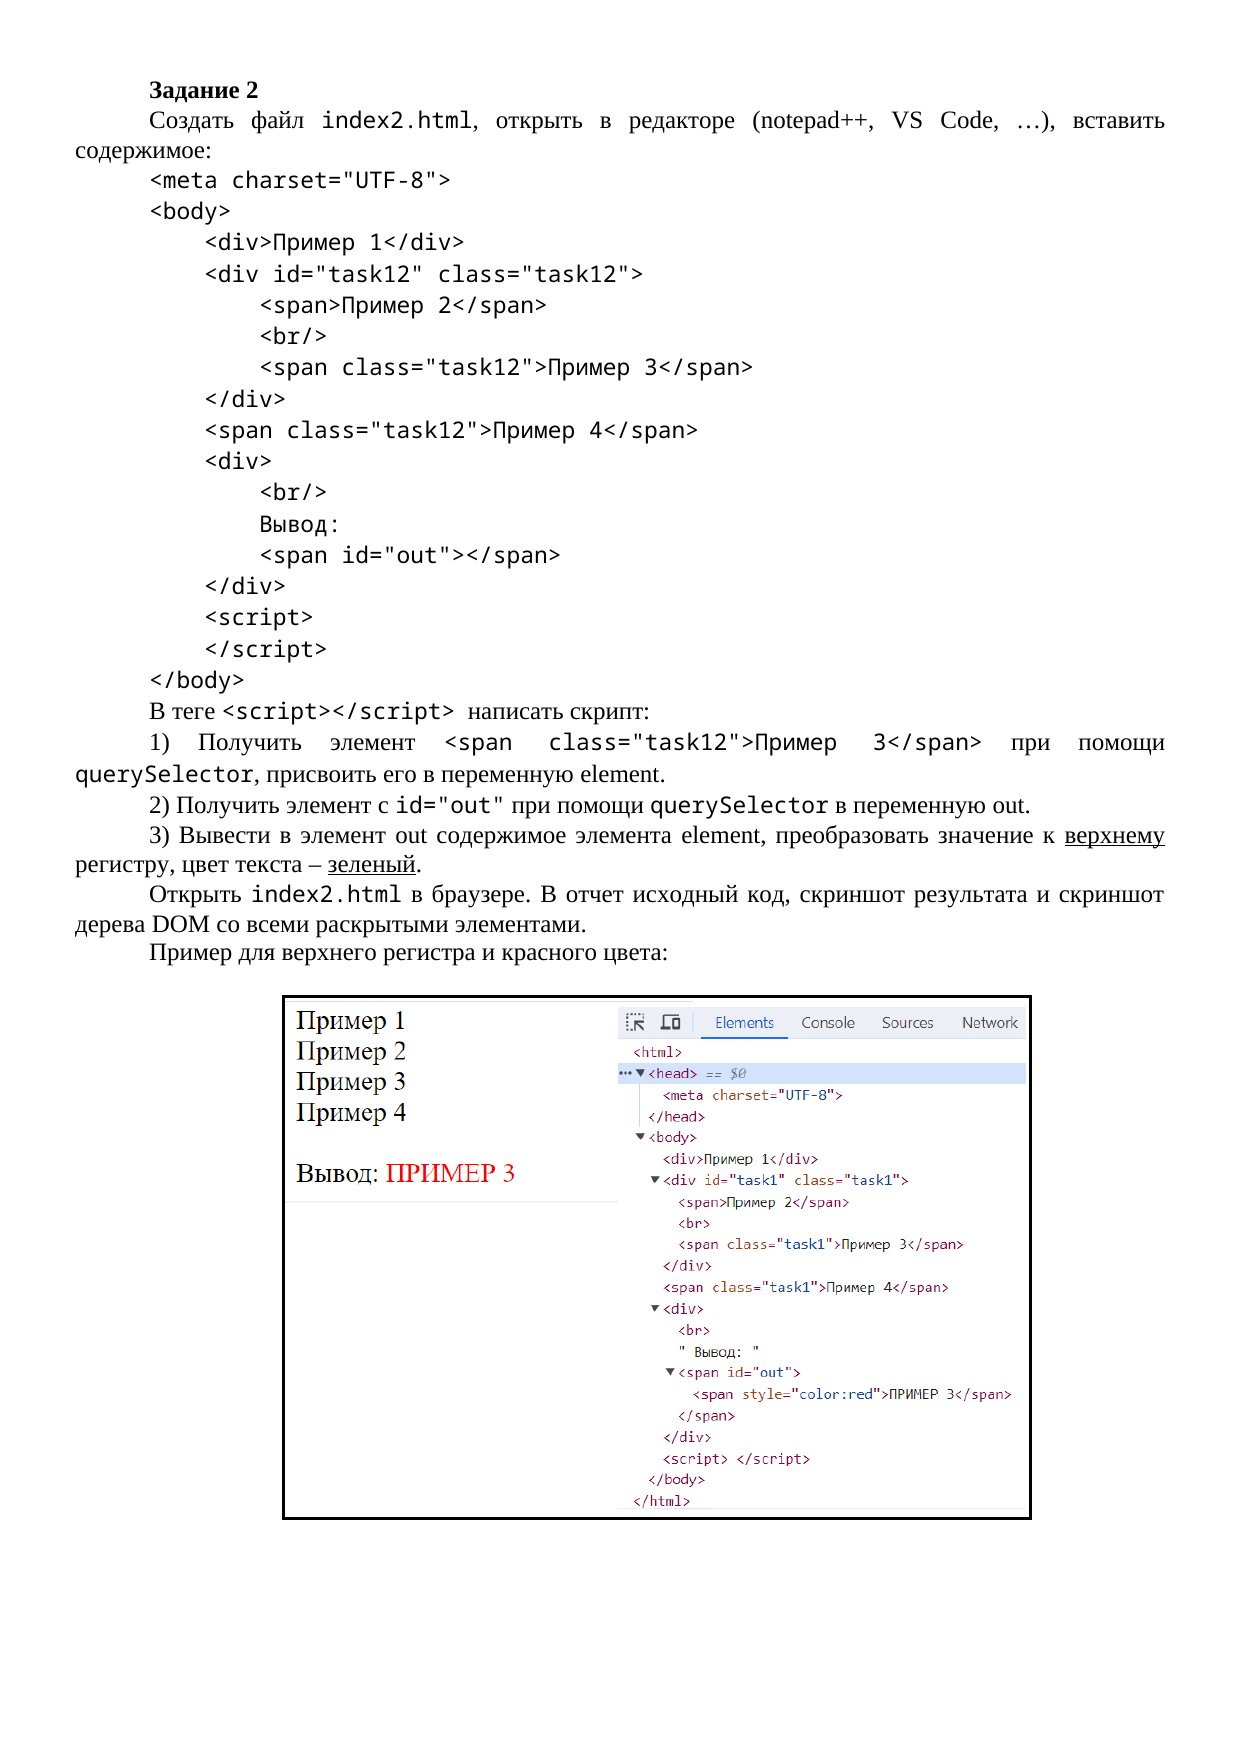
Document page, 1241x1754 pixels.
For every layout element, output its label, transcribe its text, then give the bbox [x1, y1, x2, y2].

text </div> [75, 570, 1165, 601]
text <span class="task12">Пример 3</span> [75, 351, 1165, 382]
text <span id="out"></span> [75, 539, 1165, 570]
text 3) Вывести в элемент out содержимое элемента element, преобразовать значение к верхнему регистру, цвет текста – зеленый. [75, 820, 1165, 877]
text В теге <script></script> написать скрипт: [75, 695, 1165, 726]
text </div> [75, 382, 1165, 414]
text </script> [75, 632, 1165, 664]
text Создать файл index2.html, открыть в редакторе (notepad++, VS Code, …), вставить содержимое: [75, 104, 1165, 164]
text </body> [75, 664, 1165, 695]
subtitle Задание 2 [75, 75, 1165, 104]
text Открыть index2.html в браузере. В отчет исходный код, скриншот результата и скриншот дерева DOM со всеми раскрытыми элементами. [75, 877, 1165, 937]
text <script> [75, 601, 1165, 632]
text <meta charset="UTF-8"> [75, 164, 1165, 195]
text <div id="task12" class="task12"> [75, 257, 1165, 289]
text <span>Пример 2</span> [75, 289, 1165, 320]
text <div>Пример 1</div> [75, 226, 1165, 257]
text <br/> [75, 476, 1165, 507]
text Вывод: [75, 507, 1165, 539]
text <div> [75, 445, 1165, 476]
text <body> [75, 195, 1165, 226]
text <br/> [75, 320, 1165, 351]
text <span class="task12">Пример 4</span> [75, 414, 1165, 445]
picture [285, 998, 1029, 1517]
text 1) Получить элемент <span class="task12">Пример 3</span> при помощи querySelector, присвоить его в переменную element. [75, 726, 1165, 789]
text 2) Получить элемент с id="out" при помощи querySelector в переменную out. [75, 789, 1165, 820]
text Пример для верхнего регистра и красного цвета: [75, 937, 1165, 966]
